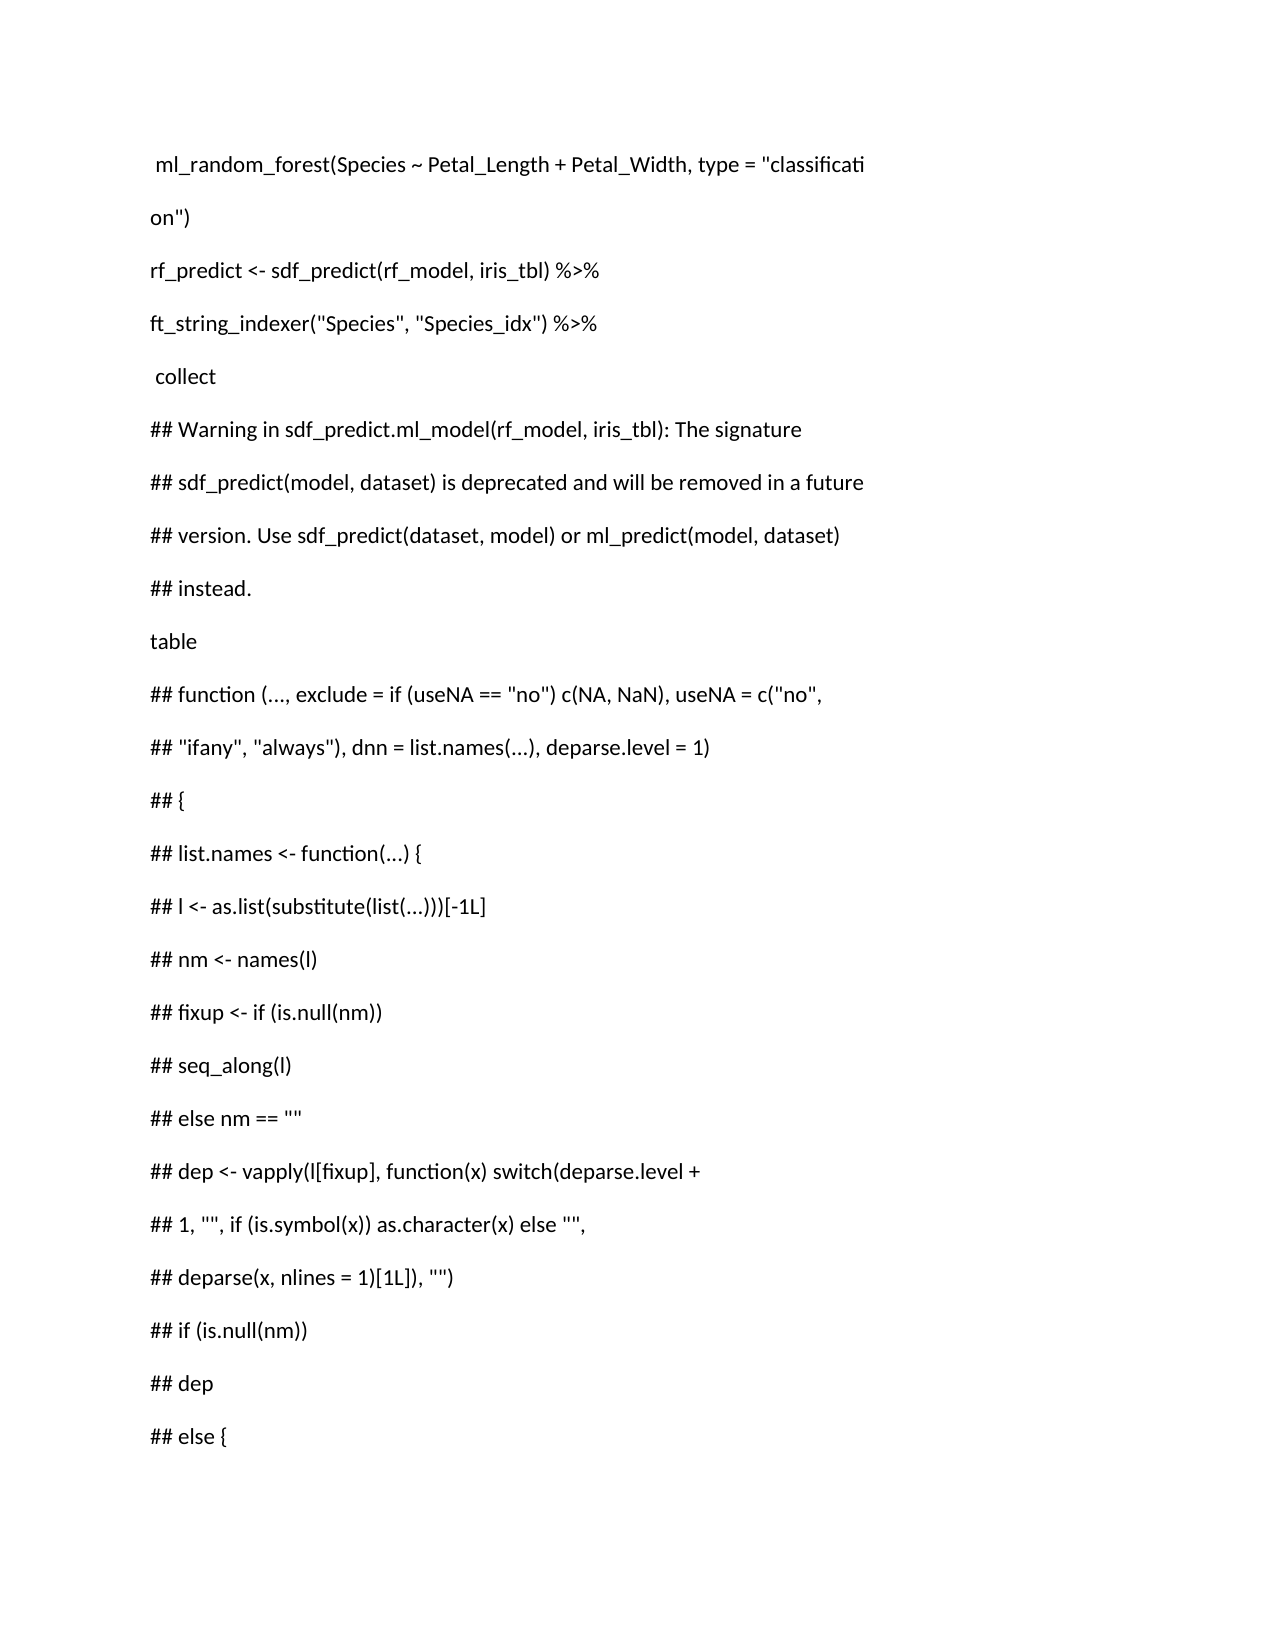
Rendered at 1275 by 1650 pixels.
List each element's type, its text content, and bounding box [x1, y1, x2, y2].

text ## fixup <- if (is.null(nm)) [150, 998, 1125, 1026]
text on") [150, 203, 1125, 231]
text ## "ifany", "always"), dnn = list.names(...), deparse.level = 1) [150, 733, 1125, 761]
text collect [150, 362, 1125, 390]
text ## else nm == "" [150, 1104, 1125, 1132]
text ## if (is.null(nm)) [150, 1316, 1125, 1344]
text ## 1, "", if (is.symbol(x)) as.character(x) else "", [150, 1210, 1125, 1238]
text ## dep <- vapply(l[fixup], function(x) switch(deparse.level + [150, 1157, 1125, 1185]
text ## deparse(x, nlines = 1)[1L]), "") [150, 1263, 1125, 1291]
text table [150, 627, 1125, 655]
text ## Warning in sdf_predict.ml_model(rf_model, iris_tbl): The signature [150, 415, 1125, 443]
text ## { [150, 786, 1125, 814]
text ## dep [150, 1369, 1125, 1397]
text ## list.names <- function(...) { [150, 839, 1125, 867]
text rf_predict <- sdf_predict(rf_model, iris_tbl) %>% [150, 256, 1125, 284]
text ft_string_indexer("Species", "Species_idx") %>% [150, 309, 1125, 337]
text ml_random_forest(Species ~ Petal_Length + Petal_Width, type = "classificati [150, 150, 1125, 178]
text ## sdf_predict(model, dataset) is deprecated and will be removed in a future [150, 468, 1125, 496]
text ## instead. [150, 574, 1125, 602]
text ## function (..., exclude = if (useNA == "no") c(NA, NaN), useNA = c("no", [150, 680, 1125, 708]
text ## nm <- names(l) [150, 945, 1125, 973]
text ## l <- as.list(substitute(list(...)))[-1L] [150, 892, 1125, 920]
text ## else { [150, 1422, 1125, 1451]
text ## seq_along(l) [150, 1051, 1125, 1079]
text ## version. Use sdf_predict(dataset, model) or ml_predict(model, dataset) [150, 521, 1125, 549]
